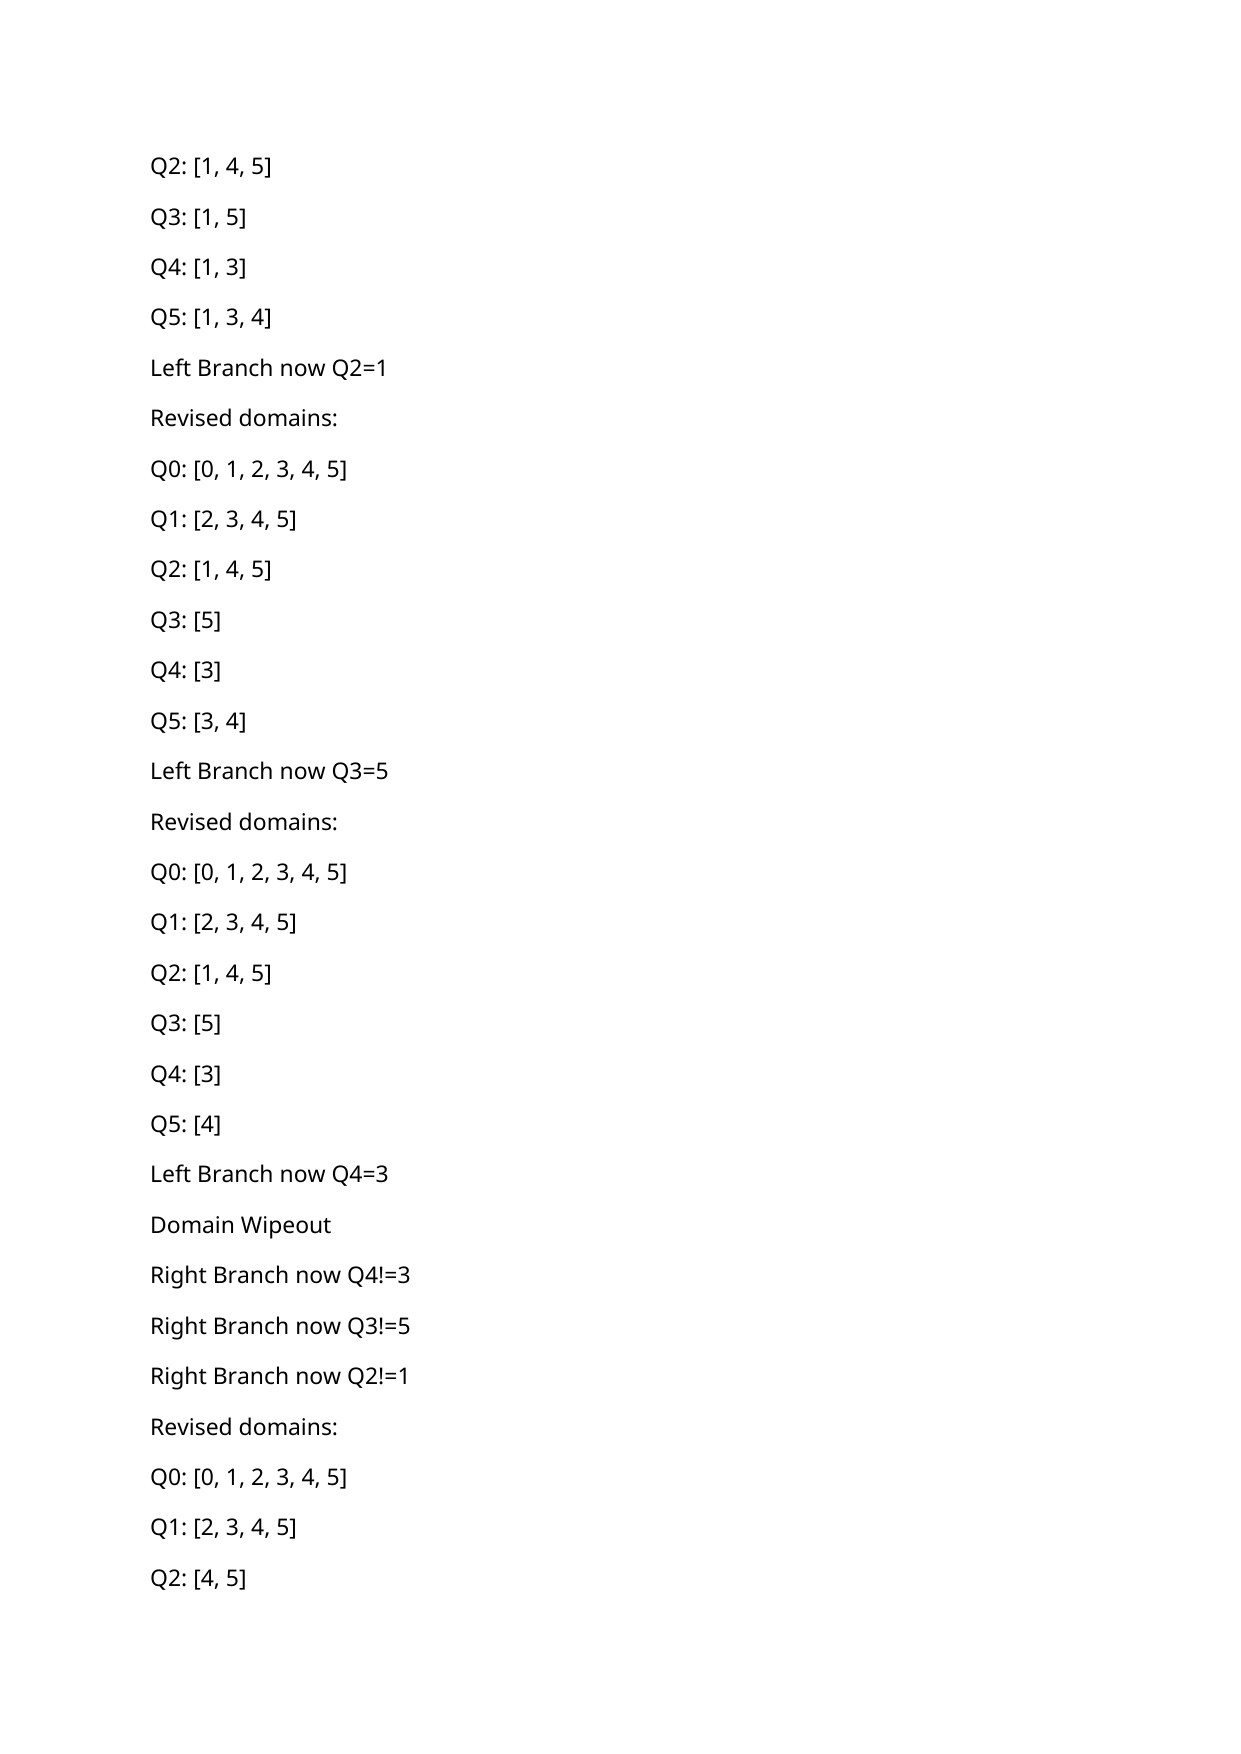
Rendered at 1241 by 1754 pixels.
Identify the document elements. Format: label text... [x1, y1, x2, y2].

text Q5: [4] [150, 1108, 1090, 1139]
text Q2: [1, 4, 5] [150, 150, 1090, 181]
text Q3: [1, 5] [150, 200, 1090, 232]
text Right Branch now Q4!=3 [150, 1259, 1090, 1290]
text Q0: [0, 1, 2, 3, 4, 5] [150, 452, 1090, 484]
text Q2: [1, 4, 5] [150, 957, 1090, 988]
text Q1: [2, 3, 4, 5] [150, 906, 1090, 937]
text Q5: [1, 3, 4] [150, 301, 1090, 332]
text Revised domains: [150, 805, 1090, 837]
text Q1: [2, 3, 4, 5] [150, 503, 1090, 534]
text Left Branch now Q3=5 [150, 755, 1090, 786]
text Q2: [1, 4, 5] [150, 553, 1090, 584]
text Q4: [3] [150, 654, 1090, 685]
text Q0: [0, 1, 2, 3, 4, 5] [150, 856, 1090, 887]
text Q5: [3, 4] [150, 704, 1090, 736]
text Right Branch now Q2!=1 [150, 1360, 1090, 1391]
text Right Branch now Q3!=5 [150, 1309, 1090, 1341]
text Q2: [4, 5] [150, 1562, 1090, 1593]
text Q4: [1, 3] [150, 251, 1090, 282]
text Q3: [5] [150, 604, 1090, 635]
text Q4: [3] [150, 1057, 1090, 1089]
text Q3: [5] [150, 1007, 1090, 1038]
text Revised domains: [150, 402, 1090, 433]
text Q1: [2, 3, 4, 5] [150, 1511, 1090, 1542]
text Domain Wipeout [150, 1209, 1090, 1240]
text Q0: [0, 1, 2, 3, 4, 5] [150, 1461, 1090, 1492]
text Left Branch now Q4=3 [150, 1158, 1090, 1189]
text Left Branch now Q2=1 [150, 352, 1090, 383]
text Revised domains: [150, 1410, 1090, 1442]
